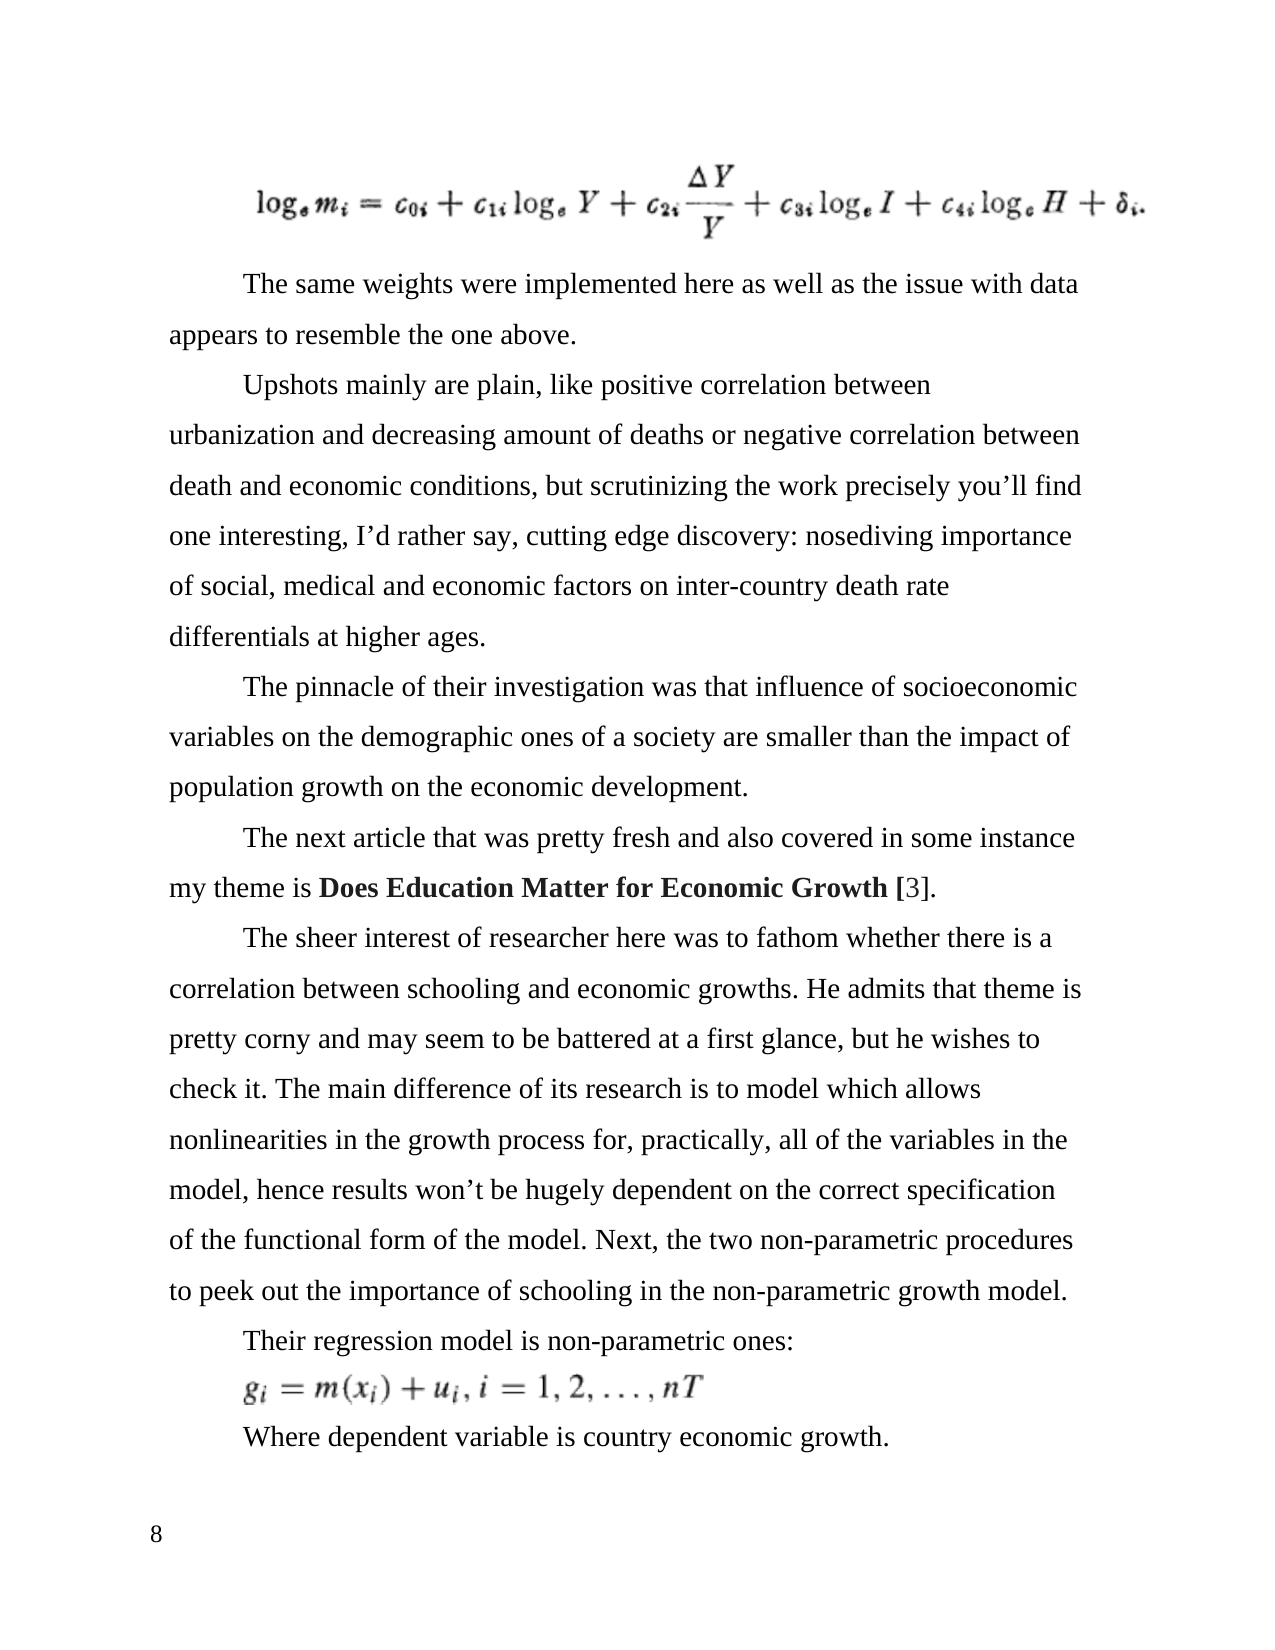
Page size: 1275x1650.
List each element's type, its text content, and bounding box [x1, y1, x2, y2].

text The sheer interest of researcher here was to fathom whether there is a correlation between schooling and economic growths. He admits that theme is pretty corny and may seem to be battered at a first glance, but he wishes to check it. The main difference of its research is to model which allows nonlinearities in the growth process for, practically, all of the variables in the model, hence results won’t be hugely dependent on the correct specification of the functional form of the model. Next, the two non-parametric procedures to peek out the importance of schooling in the non-parametric growth model. [169, 921, 1084, 1306]
text The pinnacle of their investigation was that influence of socioeconomic variables on the demographic ones of a society are smaller than the impact of population growth on the economic development. [169, 669, 1084, 803]
picture [242, 150, 1154, 252]
text Where dependent variable is country economic growth. [169, 1419, 1084, 1453]
picture [242, 1373, 704, 1405]
text Upshots mainly are plain, like positive correlation between urbanization and decreasing amount of deaths or negative correlation between death and economic conditions, but scrutinizing the work precisely you’ll find one interesting, I’d rather say, cutting edge discovery: nosediving importance of social, medical and economic factors on inter-country death rate differentials at higher ages. [169, 367, 1084, 652]
text The same weights were implemented here as well as the issue with data appears to resemble the one above. [169, 266, 1084, 350]
text Their regression model is non-parametric ones: [169, 1323, 1084, 1357]
text The next article that was pretty fresh and also covered in some instance my theme is Does Education Matter for Economic Growth [3]. [169, 820, 1084, 904]
